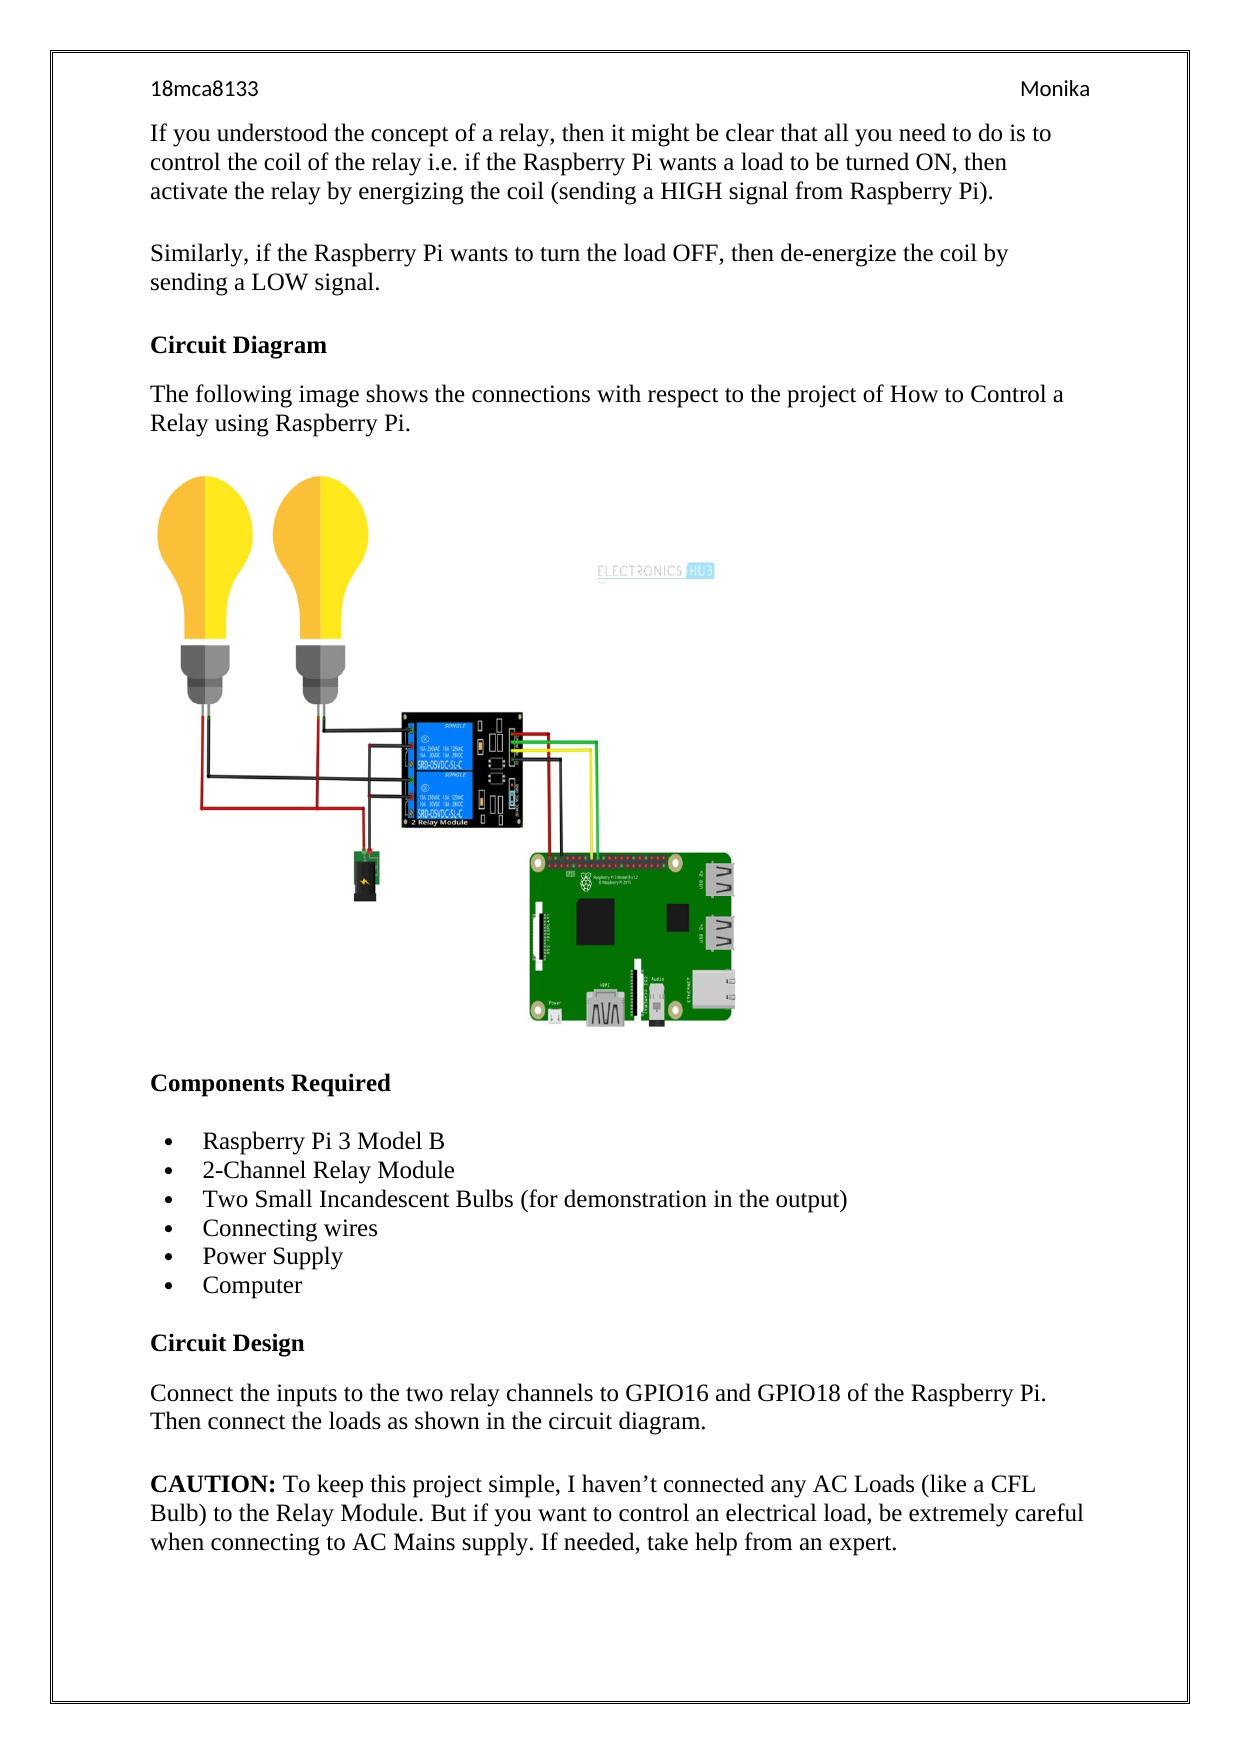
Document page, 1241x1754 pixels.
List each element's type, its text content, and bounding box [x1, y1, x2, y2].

text CAUTION: To keep this project simple, I haven’t connected any AC Loads (like a CFL Bulb) to the Relay Module. But if you want to control an electrical load, be extremely careful when connecting to AC Mains supply. If needed, take help from an expert. [150, 1469, 1090, 1555]
list Computer [165, 1270, 1090, 1299]
text Similarly, if the Raspberry Pi wants to turn the load OFF, then de-energize the coil by sending a LOW signal. [150, 238, 1090, 296]
text Connect the inputs to the two relay channels to GPIO16 and GPIO18 of the Raspberry Pi. Then connect the loads as shown in the circuit diagram. [150, 1378, 1090, 1435]
text Components Required [150, 1068, 1090, 1097]
list 2-Channel Relay Module [165, 1155, 1090, 1184]
list Connecting wires [165, 1213, 1090, 1241]
text The following image shows the connections with respect to the project of How to Control a Relay using Raspberry Pi. [150, 379, 1090, 437]
text Circuit Diagram [150, 330, 1090, 359]
list Raspberry Pi 3 Model B [165, 1126, 1090, 1155]
list Power Supply [165, 1241, 1090, 1270]
text If you understood the concept of a relay, then it might be clear that all you need to do is to control the coil of the relay i.e. if the Raspberry Pi wants a load to be turned ON, then activate the relay by energizing the coil (sending a HIGH signal from Raspberry Pi). [150, 118, 1090, 204]
text Circuit Design [150, 1328, 1090, 1357]
picture [150, 471, 743, 1035]
list Two Small Incandescent Bulbs (for demonstration in the output) [165, 1184, 1090, 1213]
